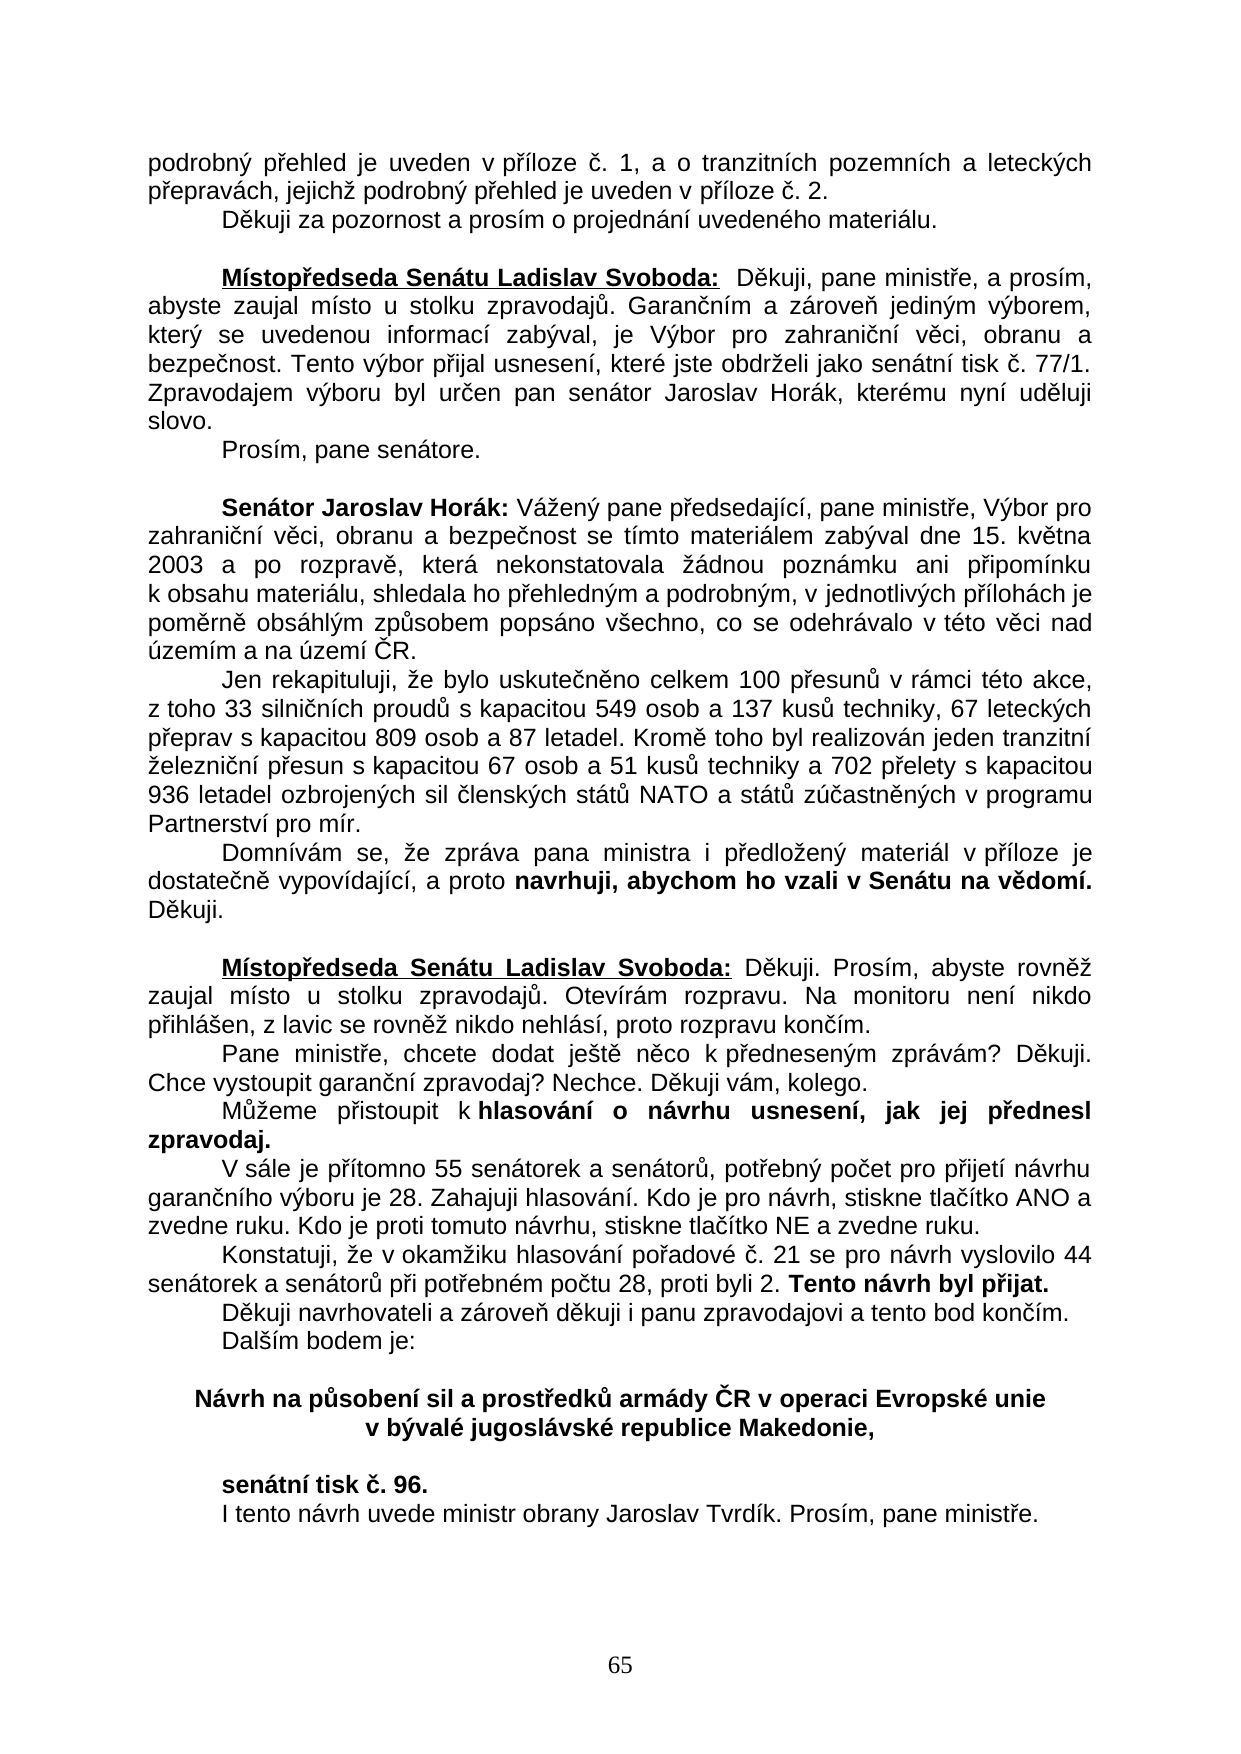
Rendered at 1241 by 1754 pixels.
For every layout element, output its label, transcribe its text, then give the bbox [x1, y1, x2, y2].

text Senátor Jaroslav Horák: Vážený pane předsedající, pane ministře, Výbor pro zahraniční věci, obranu a bezpečnost se tímto materiálem zabýval dne 15. května 2003 a po rozpravě, která nekonstatovala žádnou poznámku ani připomínku k obsahu materiálu, shledala ho přehledným a podrobným, v jednotlivých přílohách je poměrně obsáhlým způsobem popsáno všechno, co se odehrávalo v této věci nad územím a na území ČR. [148, 493, 1093, 665]
text I tento návrh uvede ministr obrany Jaroslav Tvrdík. Prosím, pane ministře. [148, 1499, 1093, 1528]
text Děkuji za pozornost a prosím o projednání uvedeného materiálu. [148, 205, 1093, 234]
text Pane ministře, chcete dodat ještě něco k předneseným zprávám? Děkuji. Chce vystoupit garanční zpravodaj? Nechce. Děkuji vám, kolego. [148, 1039, 1093, 1096]
text Děkuji navrhovateli a zároveň děkuji i panu zpravodajovi a tento bod končím. [148, 1298, 1093, 1326]
text Konstatuji, že v okamžiku hlasování pořadové č. 21 se pro návrh vyslovilo 44 senátorek a senátorů při potřebném počtu 28, proti byli 2. Tento návrh byl přijat. [148, 1240, 1093, 1298]
text Domnívám se, že zpráva pana ministra i předložený materiál v příloze je dostatečně vypovídající, a proto navrhuji, abychom ho vzali v Senátu na vědomí. Děkuji. [148, 838, 1093, 924]
text Místopředseda Senátu Ladislav Svoboda: Děkuji, pane ministře, a prosím, abyste zaujal místo u stolku zpravodajů. Garančním a zároveň jediným výborem, který se uvedenou informací zabýval, je Výbor pro zahraniční věci, obranu a bezpečnost. Tento výbor přijal usnesení, které jste obdrželi jako senátní tisk č. 77/1. Zpravodajem výboru byl určen pan senátor Jaroslav Horák, kterému nyní uděluji slovo. [148, 263, 1093, 435]
text Místopředseda Senátu Ladislav Svoboda: Děkuji. Prosím, abyste rovněž zaujal místo u stolku zpravodajů. Otevírám rozpravu. Na monitoru není nikdo přihlášen, z lavic se rovněž nikdo nehlásí, proto rozpravu končím. [148, 953, 1093, 1039]
text Jen rekapituluji, že bylo uskutečněno celkem 100 přesunů v rámci této akce, z toho 33 silničních proudů s kapacitou 549 osob a 137 kusů techniky, 67 leteckých přeprav s kapacitou 809 osob a 87 letadel. Kromě toho byl realizován jeden tranzitní železniční přesun s kapacitou 67 osob a 51 kusů techniky a 702 přelety s kapacitou 936 letadel ozbrojených sil členských států NATO a států zúčastněných v programu Partnerství pro mír. [148, 665, 1093, 838]
text <A NAME='st96'></A>Návrh na působení sil a prostředků armády ČR v operaci Evropské unie v bývalé jugoslávské republice Makedonie, [148, 1384, 1093, 1441]
text V sále je přítomno 55 senátorek a senátorů, potřebný počet pro přijetí návrhu garančního výboru je 28. Zahajuji hlasování. Kdo je pro návrh, stiskne tlačítko ANO a zvedne ruku. Kdo je proti tomuto návrhu, stiskne tlačítko NE a zvedne ruku. [148, 1154, 1093, 1240]
text Můžeme přistoupit k hlasování o návrhu usnesení, jak jej přednesl zpravodaj. [148, 1096, 1093, 1154]
text senátní tisk č. 96. [148, 1470, 1093, 1499]
text Prosím, pane senátore. [148, 435, 1093, 464]
text Dalším bodem je: [148, 1326, 1093, 1355]
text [148, 148, 1093, 205]
